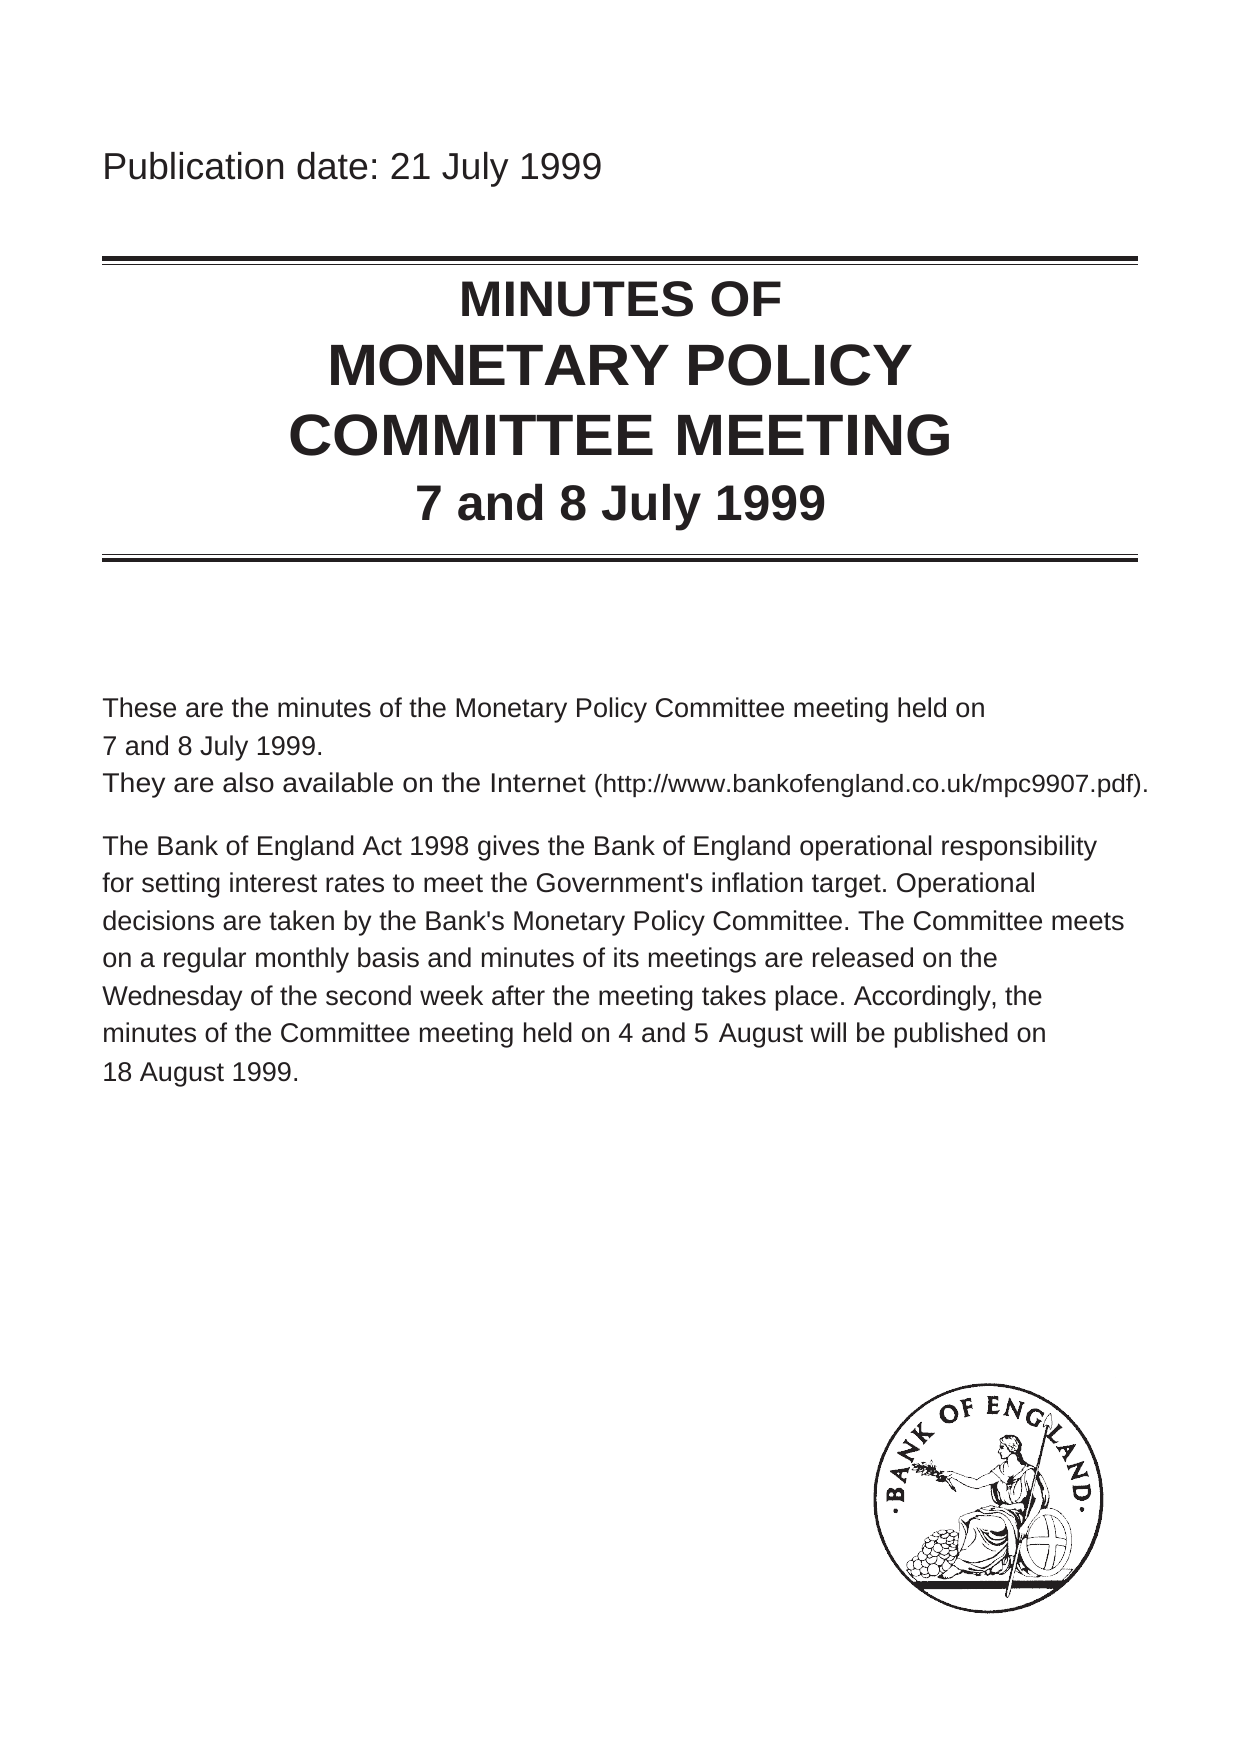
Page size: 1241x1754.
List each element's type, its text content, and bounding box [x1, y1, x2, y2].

picture [873, 1377, 1116, 1614]
text The Bank of England Act 1998 gives the Bank of England operational responsibility for setting interest rates to meet the Government's inflation target. Operational decisions are taken by the Bank's Monetary Policy Committee. The Committee meets on a regular monthly basis and minutes of its meetings are released on the Wednesday of the second week after the meeting takes place. Accordingly, the minutes of the Committee meeting held on 4 and 5 August will be published on [102, 830, 1130, 1049]
text They are also available on the Internet (http://www.bankofengland.co.uk/mpc9907.pdf). [102, 767, 1151, 798]
text 18 August 1999. [102, 1056, 1151, 1087]
text Publication date: 21 July 1999 [102, 144, 1151, 187]
text These are the minutes of the Monetary Policy Committee meeting held on 7 and 8 July 1999. [102, 692, 999, 761]
text 7 and 8 July 1999 [412, 473, 829, 531]
text MINUTES OF MONETARY POLICY COMMITTEE MEETING [278, 254, 963, 468]
